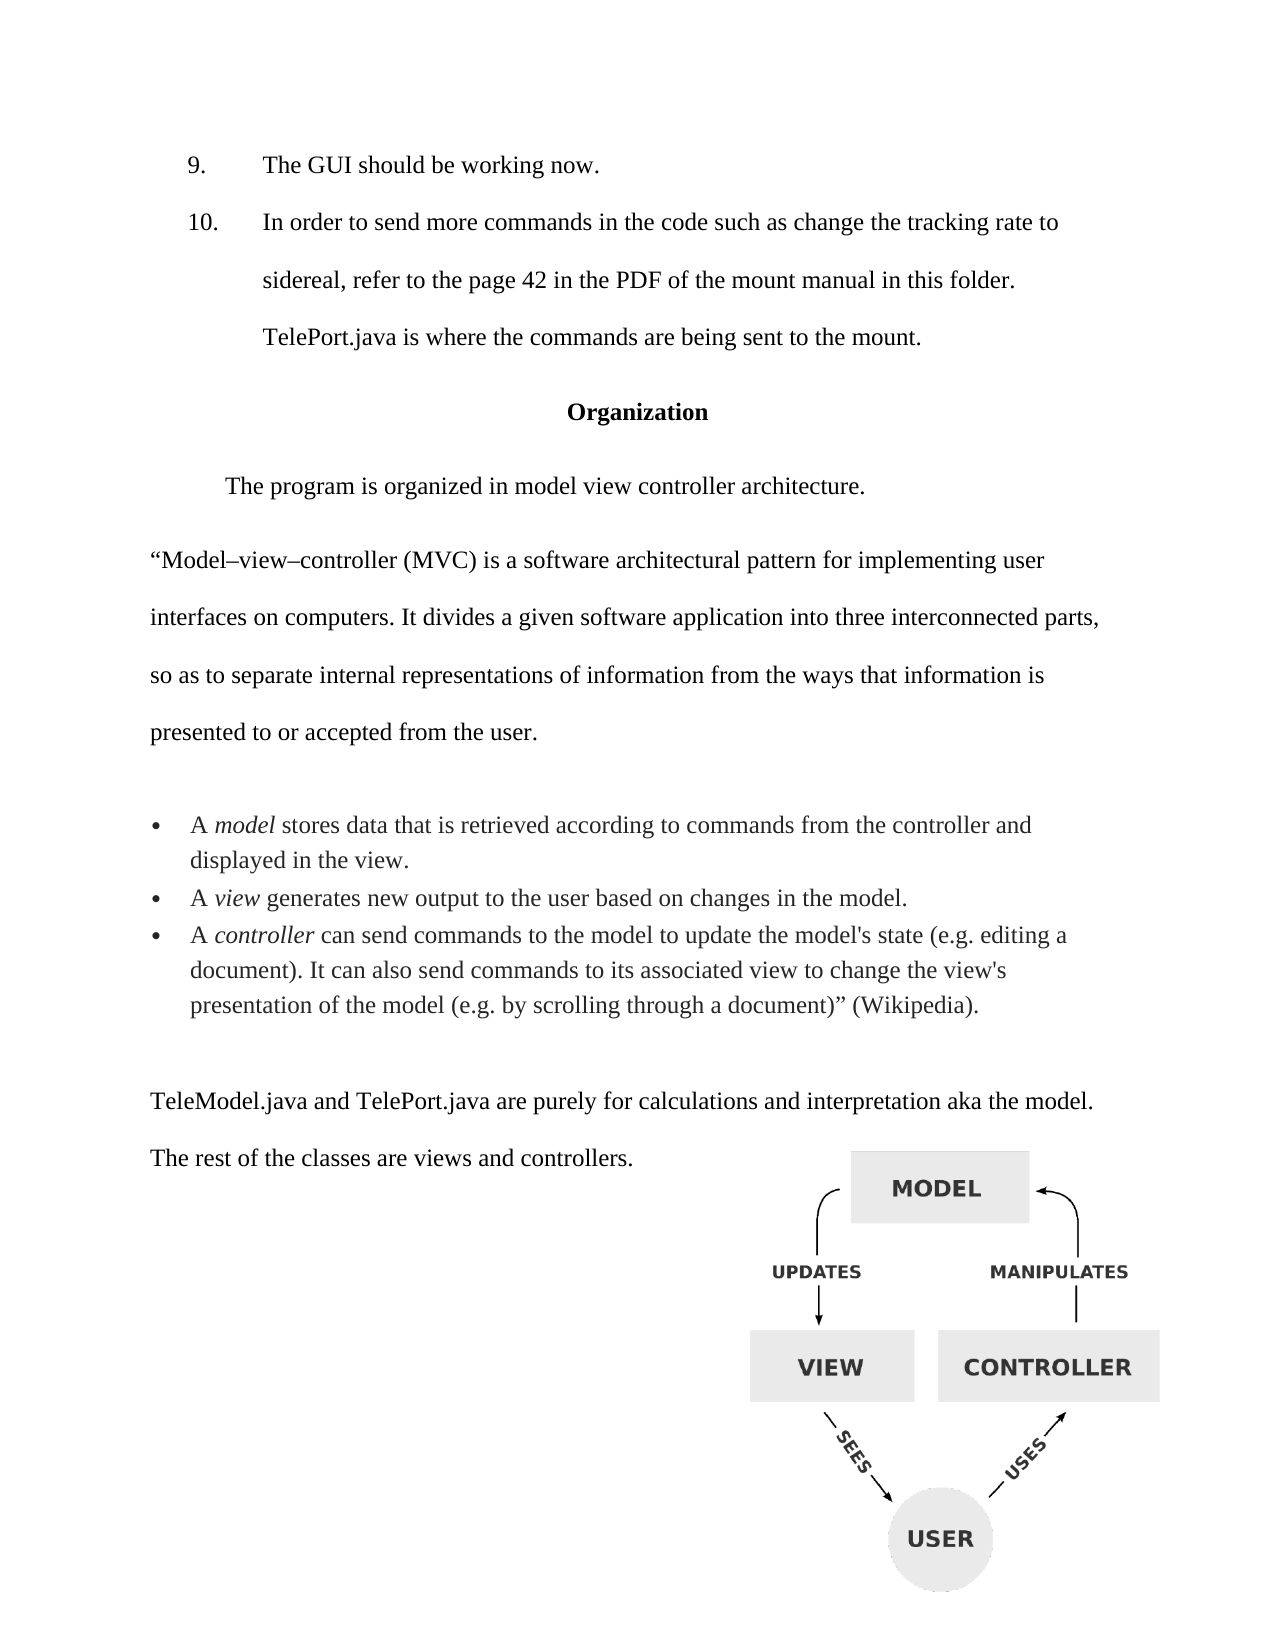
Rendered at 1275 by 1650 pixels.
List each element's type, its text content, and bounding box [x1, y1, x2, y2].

picture [737, 1132, 1173, 1611]
list The GUI should be working now. [187, 150, 1125, 179]
text The program is organized in model view controller architecture. [150, 471, 1125, 499]
text Organization [150, 397, 1125, 425]
list A controller can send commands to the model to update the model's state (e.g. editing a document). It can also send commands to its associated view to change the view's presentation of the model (e.g. by scrolling through a document)” (Wikipedia). [152, 914, 1125, 1019]
list A model stores data that is retrieved according to commands from the controller and displayed in the view. [152, 804, 1125, 874]
text “Model–view–controller (MVC) is a software architectural pattern for implementing user interfaces on computers. It divides a given software application into three interconnected parts, so as to separate internal representations of information from the ways that information is presented to or accepted from the user. [150, 545, 1125, 746]
list A view generates new output to the user based on changes in the model. [152, 877, 1125, 912]
text TeleModel.java and TelePort.java are purely for calculations and interpretation aka the model. The rest of the classes are views and controllers. [150, 1086, 1125, 1172]
list In order to send more commands in the code such as change the tracking rate to sidereal, refer to the page 42 in the PDF of the mount manual in this folder. TelePort.java is where the commands are being sent to the mount. [187, 207, 1125, 351]
